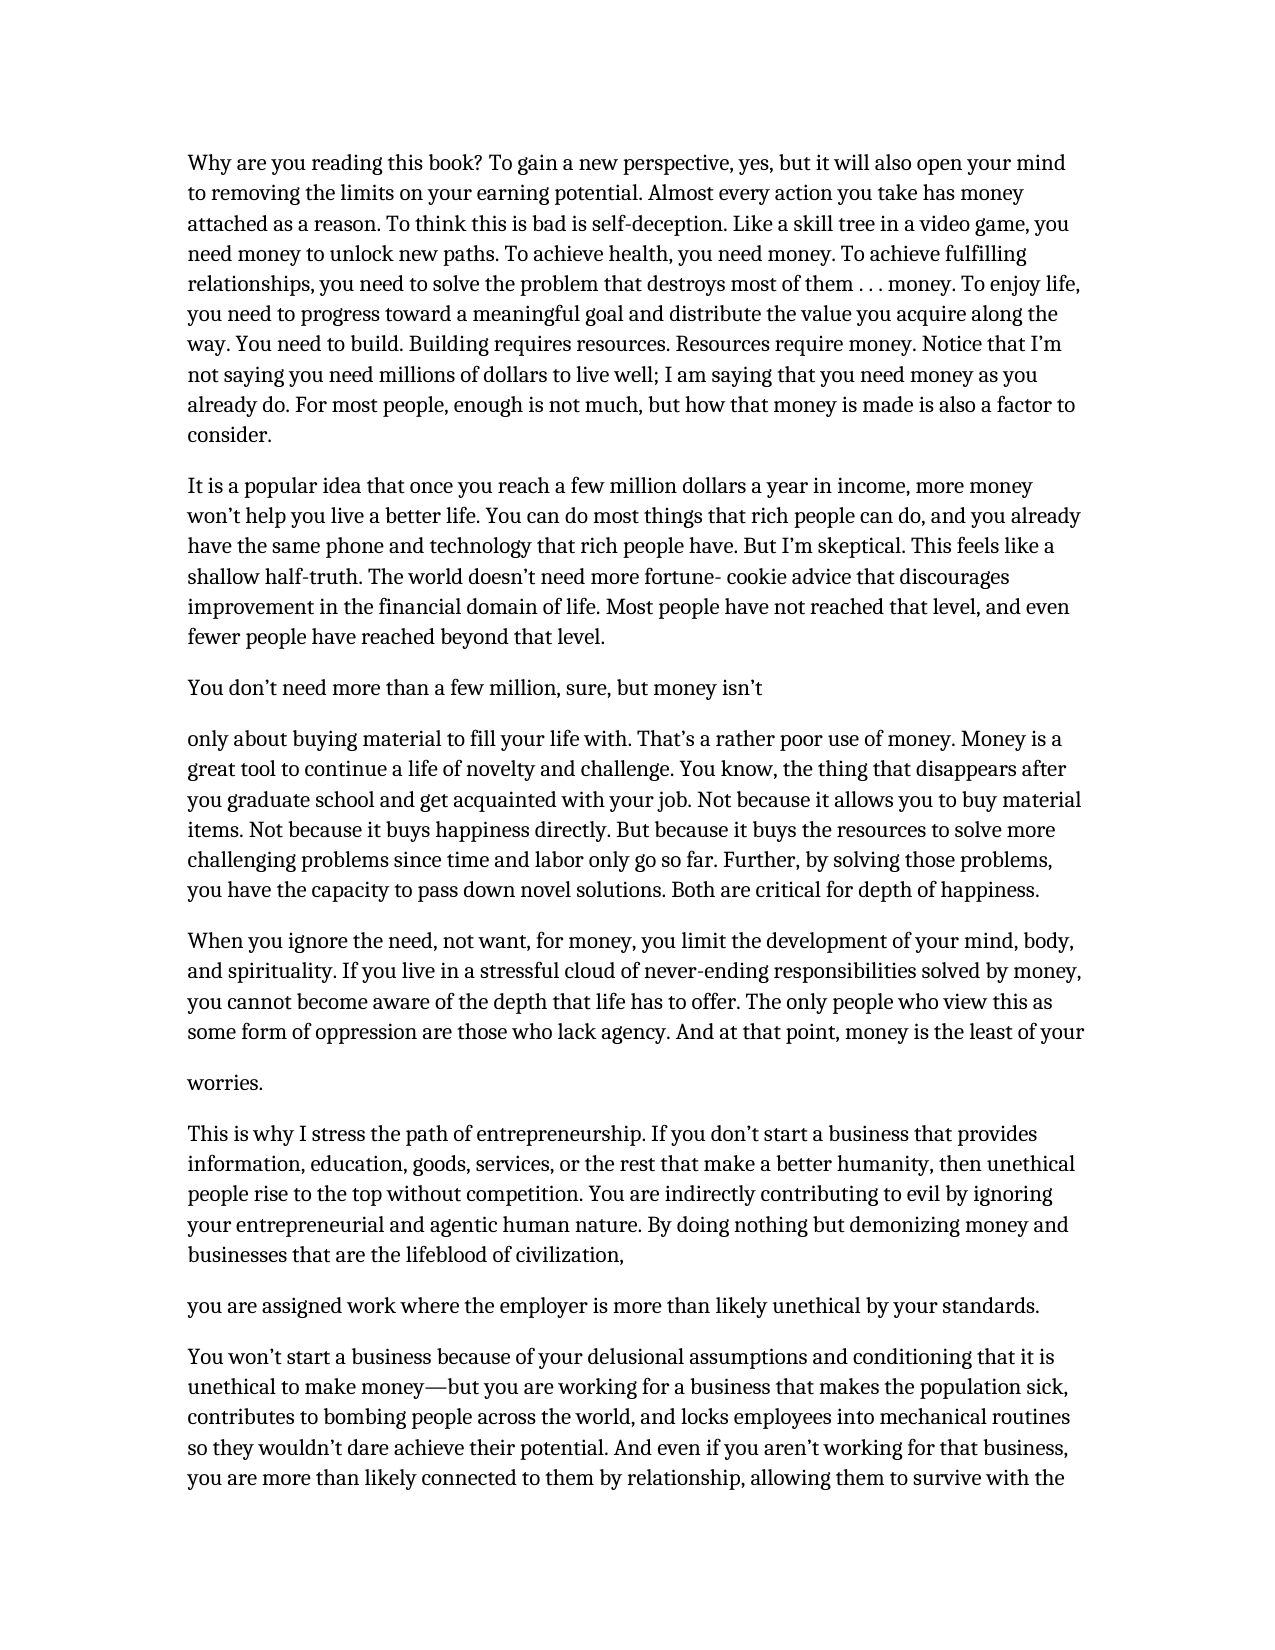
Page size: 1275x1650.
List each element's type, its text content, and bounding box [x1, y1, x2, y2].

text Why are you reading this book? To gain a new perspective, yes, but it will also open your mind to removing the limits on your earning potential. Almost every action you take has money attached as a reason. To think this is bad is self-deception. Like a skill tree in a video game, you need money to unlock new paths. To achieve health, you need money. To achieve fulfilling relationships, you need to solve the problem that destroys most of them . . . money. To enjoy life, you need to progress toward a meaningful goal and distribute the value you acquire along the way. You need to build. Building requires resources. Resources require money. Notice that I’m not saying you need millions of dollars to live well; I am saying that you need money as you already do. For most people, enough is not much, but how that money is made is also a factor to consider. [187, 150, 1087, 448]
text only about buying material to fill your life with. That’s a rather poor use of money. Money is a great tool to continue a life of novelty and challenge. You know, the thing that disappears after you graduate school and get acquainted with your job. Not because it allows you to buy material items. Not because it buys happiness directly. But because it buys the resources to solve more challenging problems since time and labor only go so far. Further, by solving those problems, you have the capacity to pass down novel solutions. Both are critical for depth of happiness. [187, 726, 1087, 903]
text You don’t need more than a few million, sure, but money isn’t [187, 675, 1087, 701]
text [187, 1344, 1087, 1491]
text This is why I stress the path of entrepreneurship. If you don’t start a business that provides information, education, goods, services, or the rest that make a better humanity, then unethical people rise to the top without competition. You are indirectly contributing to evil by ignoring your entrepreneurial and agentic human nature. By doing nothing but demonizing money and businesses that are the lifeblood of civilization, [187, 1121, 1087, 1268]
text worries. [187, 1070, 1087, 1096]
text When you ignore the need, not want, for money, you limit the development of your mind, body, and spirituality. If you live in a stressful cloud of never-ending responsibilities solved by money, you cannot become aware of the depth that life has to offer. The only people who view this as some form of oppression are those who lack agency. And at that point, money is the least of your [187, 928, 1087, 1045]
text you are assigned work where the employer is more than likely unethical by your standards. [187, 1293, 1087, 1319]
text It is a popular idea that once you reach a few million dollars a year in income, more money won’t help you live a better life. You can do most things that rich people can do, and you already have the same phone and technology that rich people have. But I’m skeptical. This feels like a shallow half-truth. The world doesn’t need more fortune- cookie advice that discourages improvement in the financial domain of life. Most people have not reached that level, and even fewer people have reached beyond that level. [187, 473, 1087, 650]
